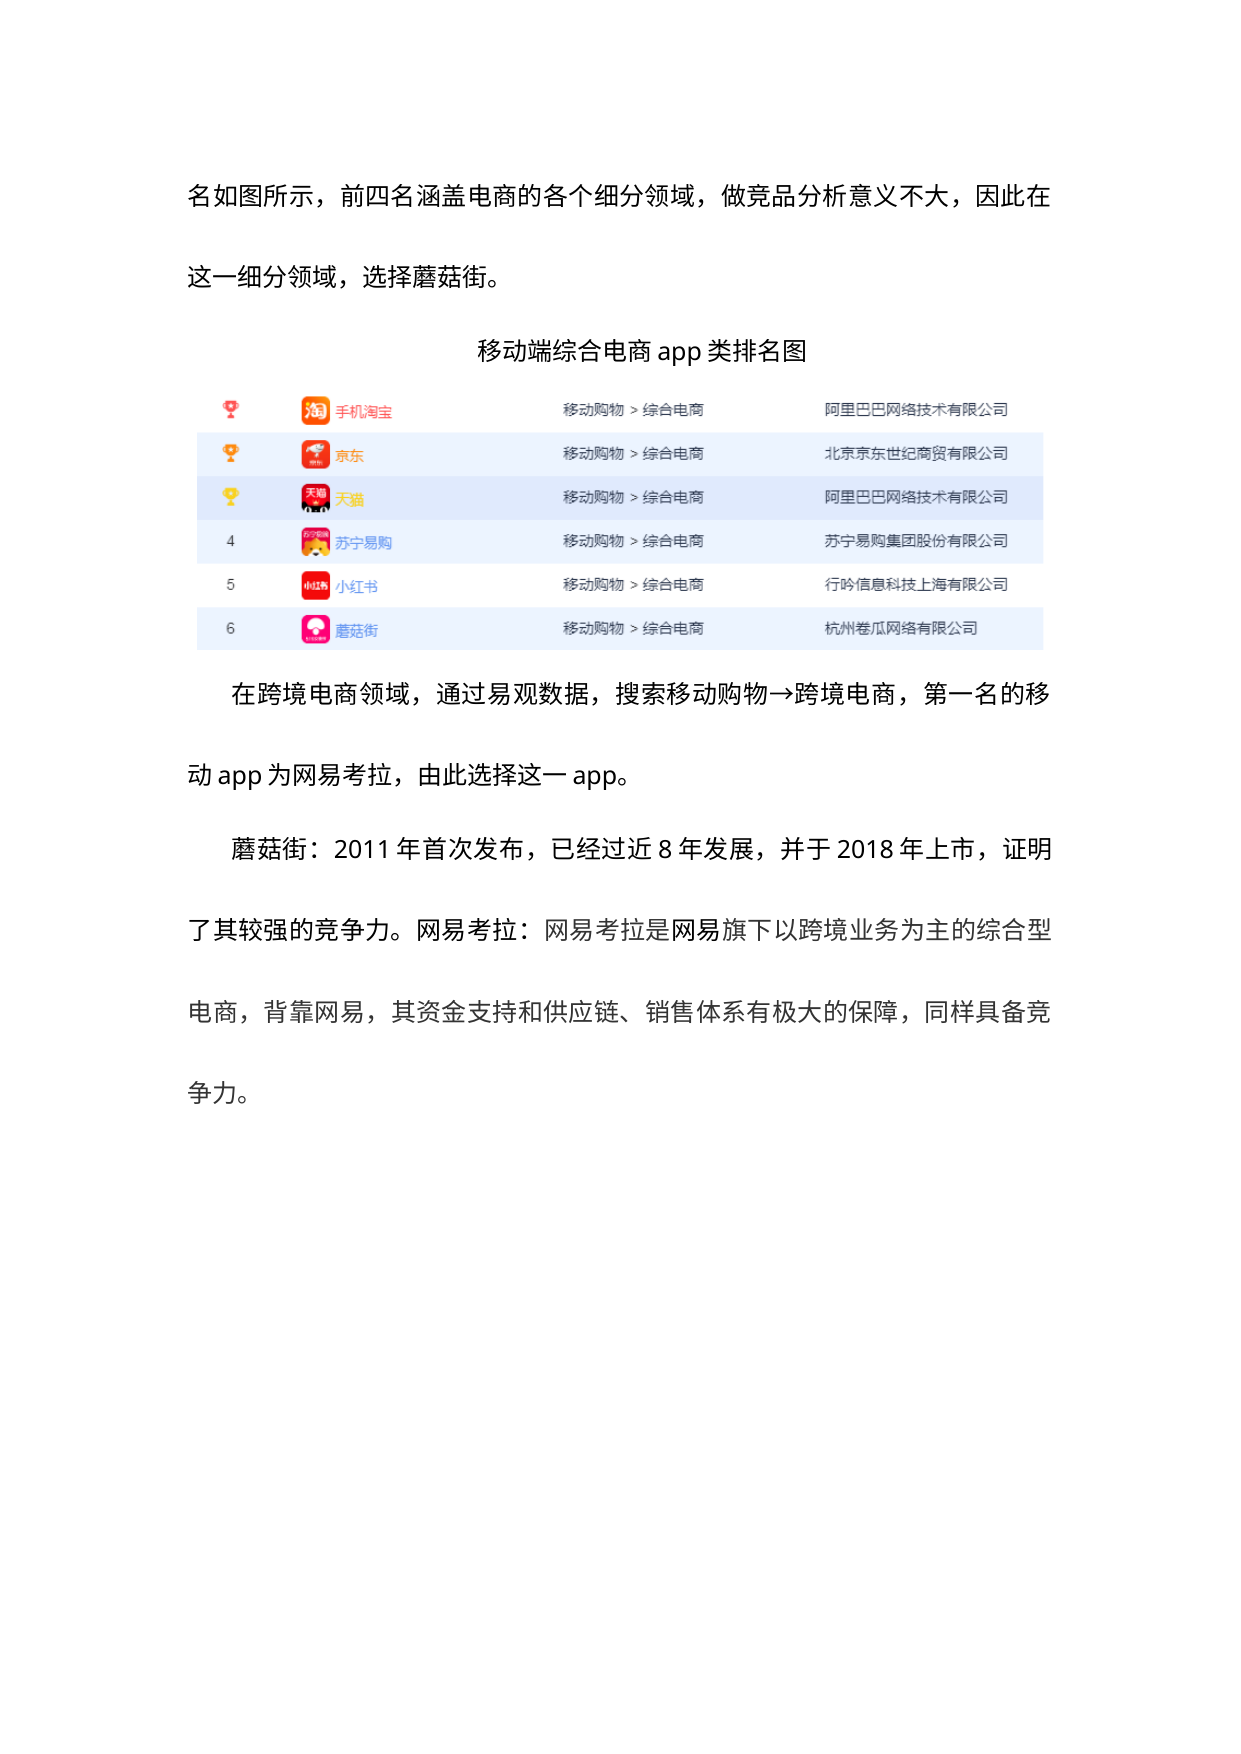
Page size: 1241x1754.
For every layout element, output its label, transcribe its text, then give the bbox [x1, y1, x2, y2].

text 移动端综合电商app类排名图 [187, 317, 1053, 382]
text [187, 162, 1053, 308]
text 蘑菇街：2011年首次发布，已经过近8年发展，并于2018年上市，证明了其较强的竞争力。网易考拉：网易考拉是网易旗下以跨境业务为主的综合型电商，背靠网易，其资金支持和供应链、销售体系有极大的保障，同样具备竞争力。 [187, 815, 1053, 1124]
text 在跨境电商领域，通过易观数据，搜索移动购物→跨境电商，第一名的移动app为网易考拉，由此选择这一app。 [187, 660, 1053, 806]
picture [197, 391, 1044, 650]
